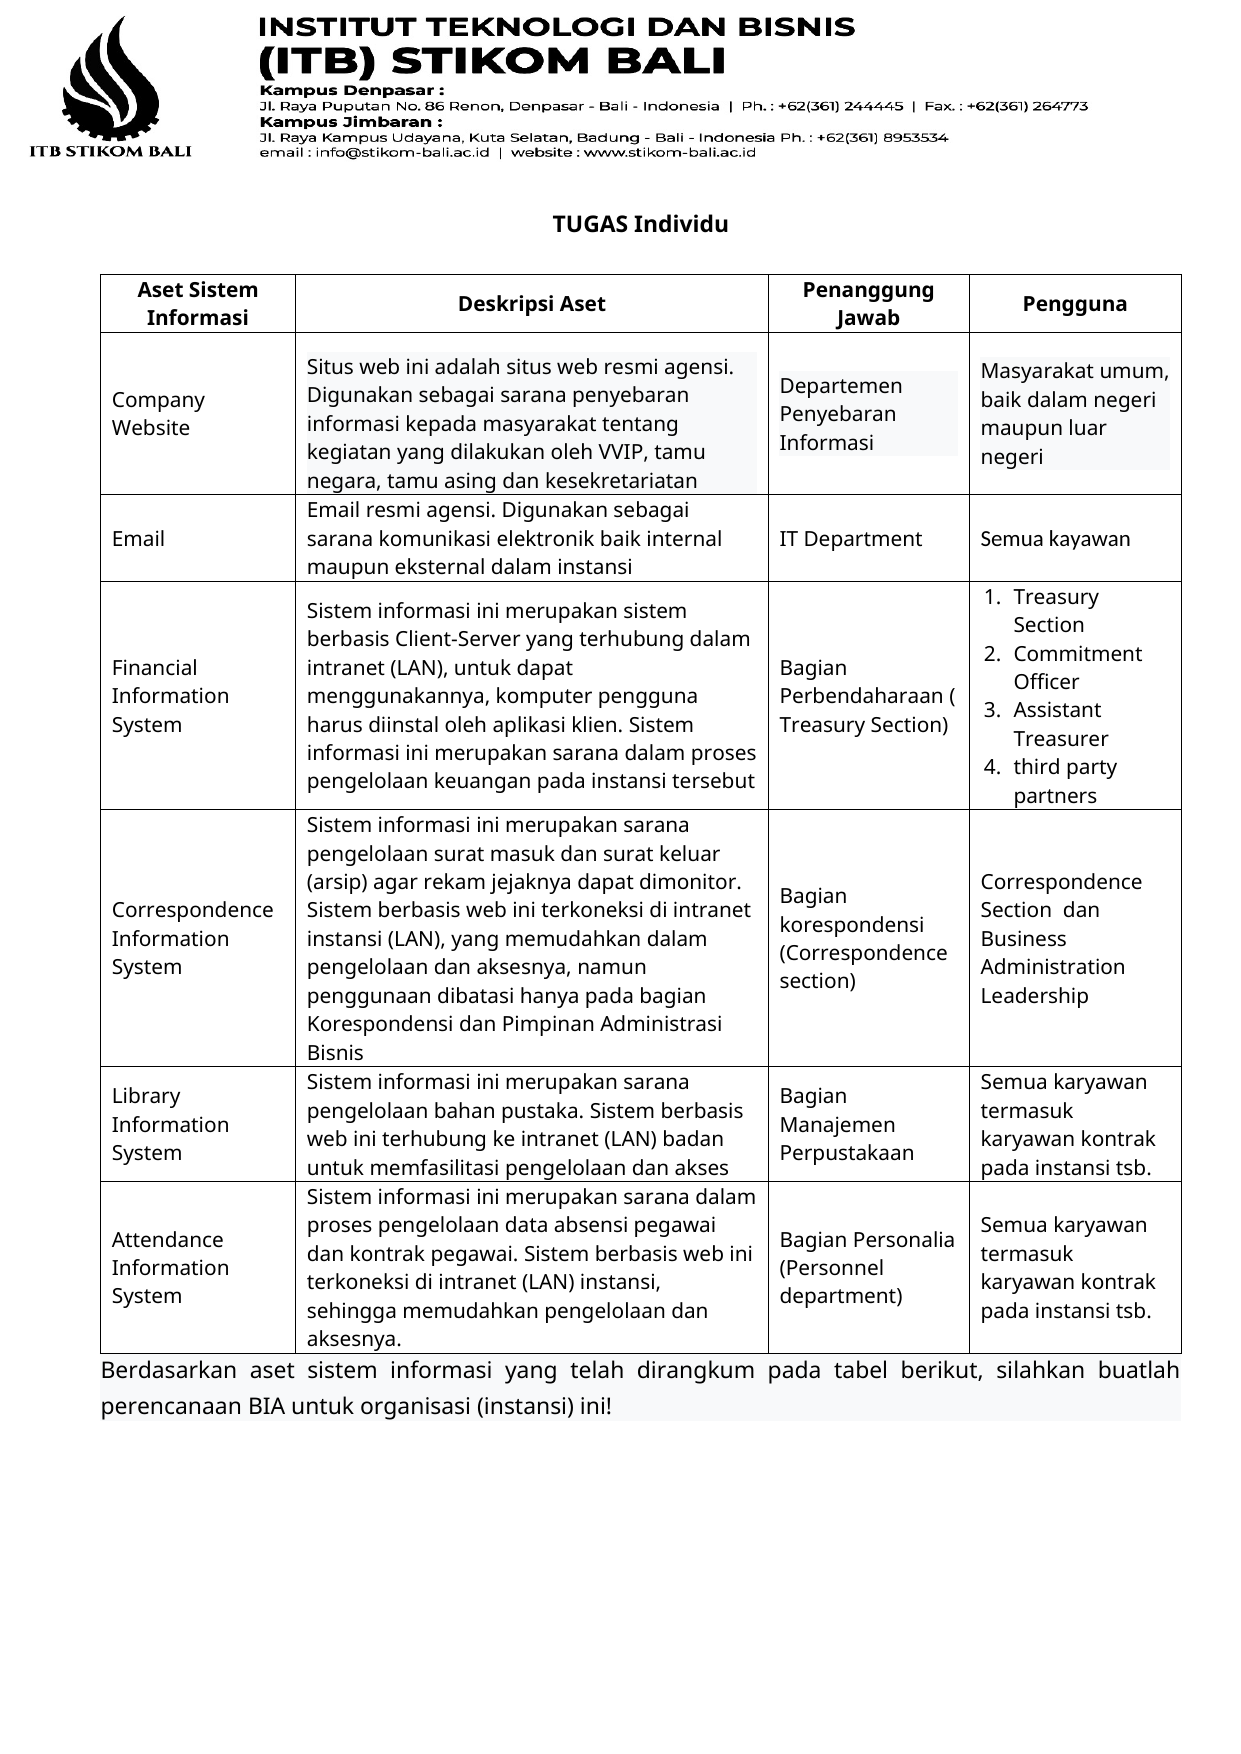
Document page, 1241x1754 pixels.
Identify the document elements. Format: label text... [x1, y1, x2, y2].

text Berdasarkan aset sistem informasi yang telah dirangkum pada tabel berikut, silahkan buatlah perencanaan BIA untuk organisasi (instansi) ini! [100, 1354, 1181, 1421]
text TUGAS Individu [100, 208, 1181, 240]
picture [7, 1, 1102, 179]
table_header Aset Sistem Informasi [101, 275, 295, 332]
table_cell Library Information System [101, 1067, 295, 1181]
table_cell Bagian Personalia (Personnel department) [769, 1182, 969, 1353]
table_cell Correspondence Information System [101, 810, 295, 1066]
table_cell Correspondence Section dan Business Administration Leadership [970, 810, 1181, 1066]
table_cell Semua kayawan [970, 495, 1181, 581]
table_cell Bagian Manajemen Perpustakaan [769, 1067, 969, 1181]
table_header Deskripsi Aset [296, 275, 768, 332]
table_cell Situs web ini adalah situs web resmi agensi. Digunakan sebagai sarana penyebaran informasi kepada masyarakat tentang kegiatan yang dilakukan oleh VVIP, tamu negara, tamu asing dan kesekretariatan [296, 333, 768, 494]
table_cell Email resmi agensi. Digunakan sebagai sarana komunikasi elektronik baik internal maupun eksternal dalam instansi [296, 495, 768, 581]
table_cell Sistem informasi ini merupakan sarana dalam proses pengelolaan data absensi pegawai dan kontrak pegawai. Sistem berbasis web ini terkoneksi di intranet (LAN) instansi, sehingga memudahkan pengelolaan dan aksesnya. [296, 1182, 768, 1353]
table_cell Masyarakat umum, baik dalam negeri maupun luar negeri [970, 333, 1181, 494]
table_cell Departemen Penyebaran Informasi [769, 333, 969, 494]
table_cell Attendance Information System [101, 1182, 295, 1353]
table_cell Sistem informasi ini merupakan sistem berbasis Client-Server yang terhubung dalam intranet (LAN), untuk dapat menggunakannya, komputer pengguna harus diinstal oleh aplikasi klien. Sistem informasi ini merupakan sarana dalam proses pengelolaan keuangan pada instansi tersebut [296, 582, 768, 809]
table_cell Bagian korespondensi (Correspondence section) [769, 810, 969, 1066]
table_cell Email [101, 495, 295, 581]
table_cell Financial Information System [101, 582, 295, 809]
table_cell IT Department [769, 495, 969, 581]
table_cell Semua karyawan termasuk karyawan kontrak pada instansi tsb. [970, 1182, 1181, 1353]
table_cell Sistem informasi ini merupakan sarana pengelolaan surat masuk dan surat keluar (arsip) agar rekam jejaknya dapat dimonitor. Sistem berbasis web ini terkoneksi di intranet instansi (LAN), yang memudahkan dalam pengelolaan dan aksesnya, namun penggunaan dibatasi hanya pada bagian Korespondensi dan Pimpinan Administrasi Bisnis [296, 810, 768, 1066]
table_cell Bagian Perbendaharaan ( Treasury Section) [769, 582, 969, 809]
table_header Pengguna [970, 275, 1181, 332]
table_cell Treasury Section Commitment Officer Assistant Treasurer third party partners [970, 582, 1181, 809]
table_header Penanggung Jawab [769, 275, 969, 332]
table_cell Semua karyawan termasuk karyawan kontrak pada instansi tsb. [970, 1067, 1181, 1181]
table_cell Sistem informasi ini merupakan sarana pengelolaan bahan pustaka. Sistem berbasis web ini terhubung ke intranet (LAN) badan untuk memfasilitasi pengelolaan dan akses [296, 1067, 768, 1181]
table_cell Company Website [101, 333, 295, 494]
